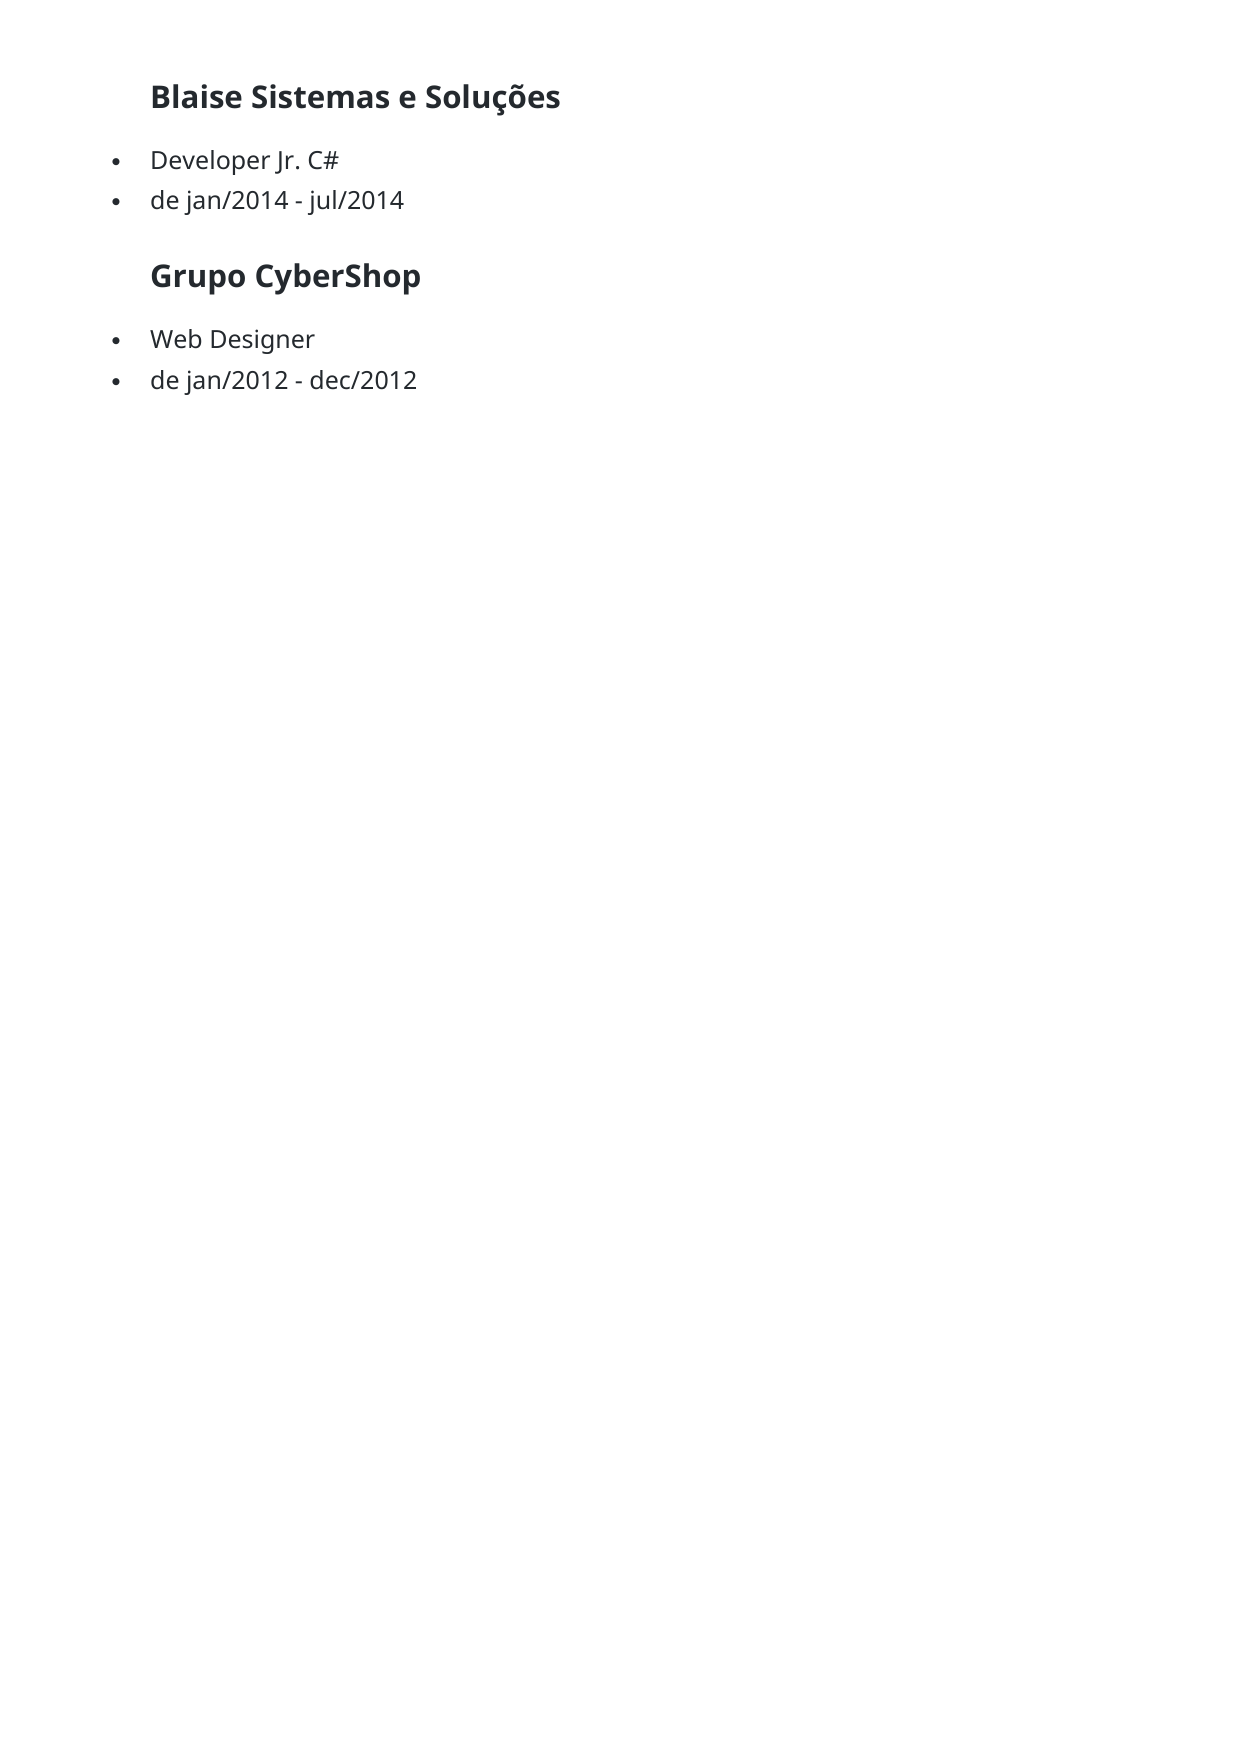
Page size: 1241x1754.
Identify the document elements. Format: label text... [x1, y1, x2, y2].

text Blaise Sistemas e Soluções [150, 75, 1165, 118]
list Developer Jr. C# [112, 143, 1165, 177]
list de jan/2014 - jul/2014 [112, 183, 1165, 217]
list de jan/2012 - dec/2012 [112, 362, 1165, 396]
list Web Designer [112, 322, 1165, 356]
text Grupo CyberShop [150, 254, 1165, 297]
